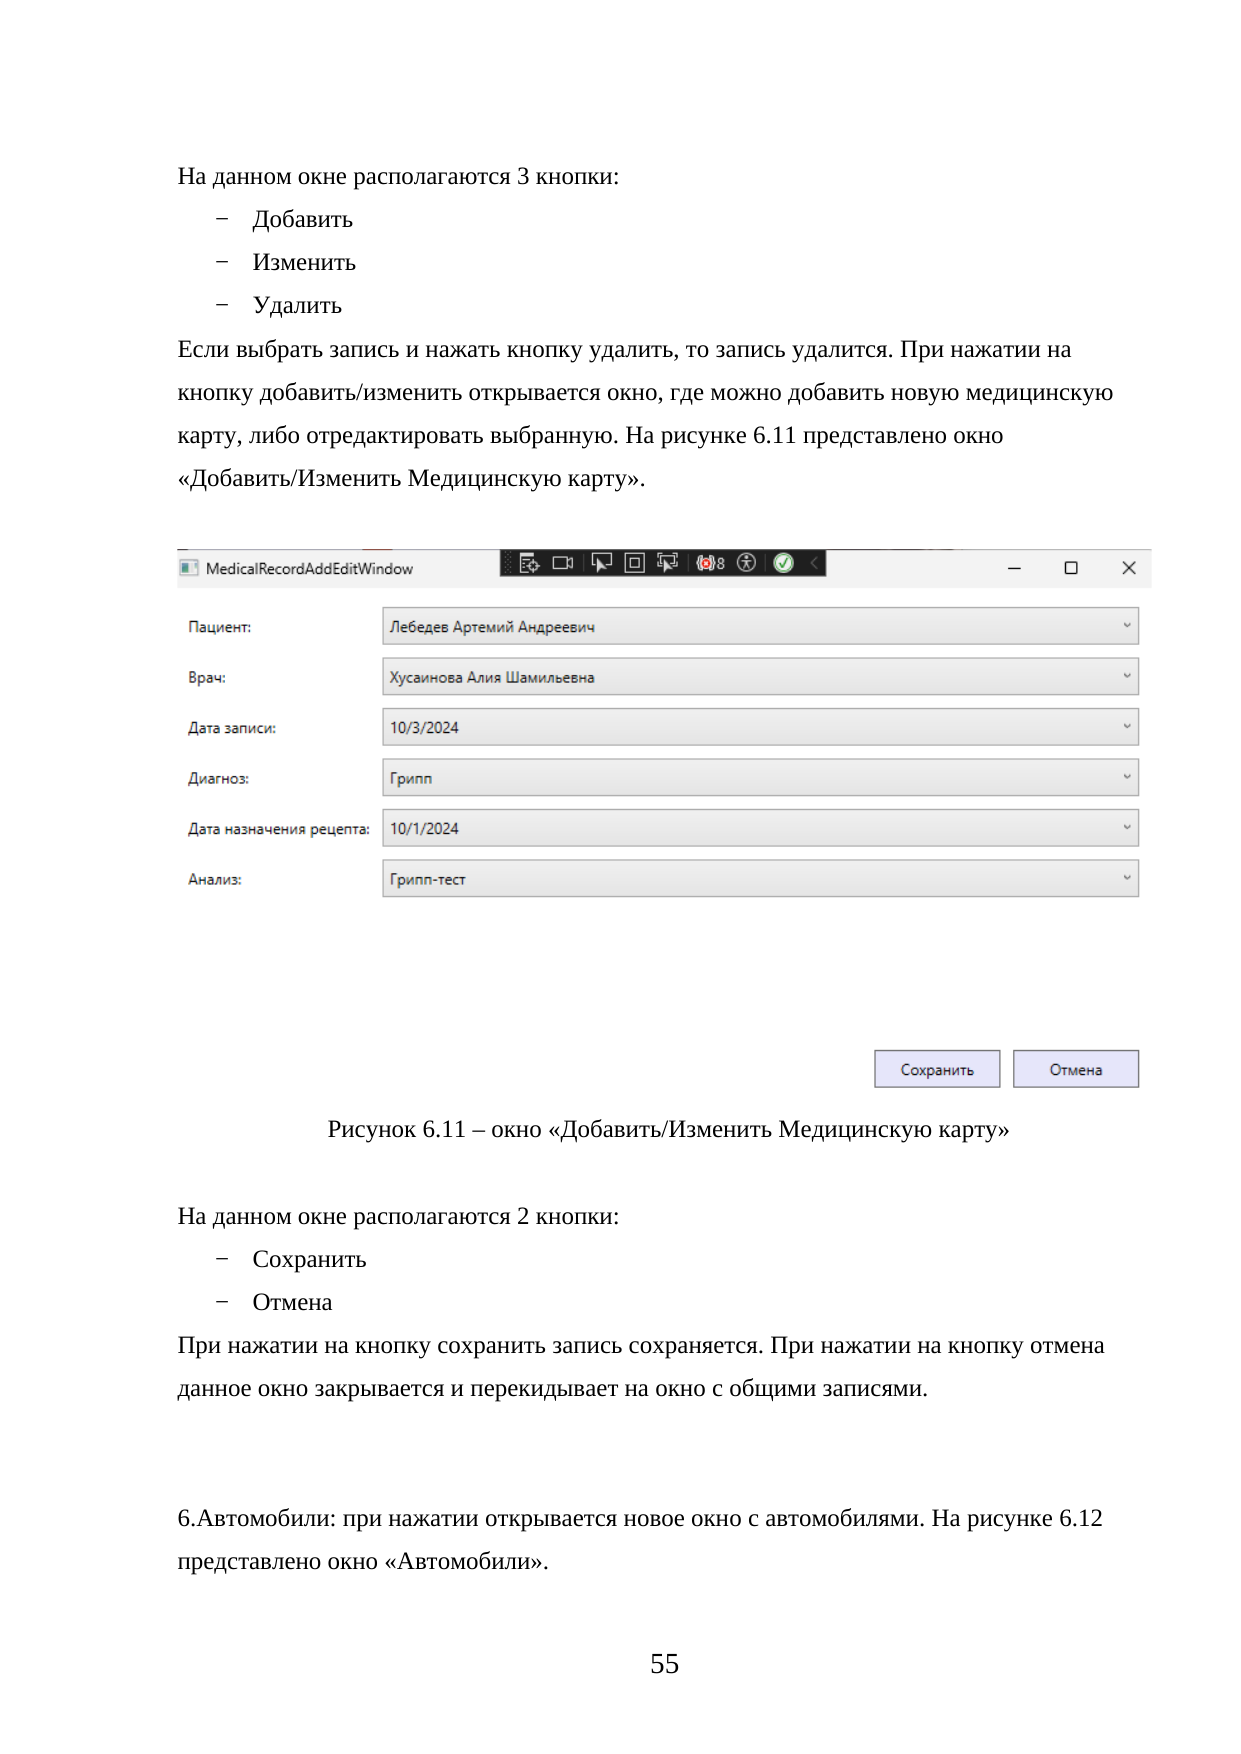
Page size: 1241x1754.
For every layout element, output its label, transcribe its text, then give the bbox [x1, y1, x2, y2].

text На данном окне располагаются 2 кнопки: [177, 1201, 1152, 1229]
text На данном окне располагаются 3 кнопки: [177, 161, 1152, 190]
text Если выбрать запись и нажать кнопку удалить, то запись удалится. При нажатии на кнопку добавить/изменить открывается окно, где можно добавить новую медицинскую карту, либо отредактировать выбранную. На рисунке 6.11 представлено окно «Добавить/Изменить Медицинскую карту». [177, 334, 1152, 492]
list Сохранить [215, 1244, 1152, 1273]
list Удалить [215, 291, 1152, 319]
list Изменить [215, 247, 1152, 276]
text Рисунок 6.11 – окно «Добавить/Изменить Медицинскую карту» [252, 1114, 1152, 1143]
picture [177, 549, 1152, 1098]
list Отмена [215, 1287, 1152, 1316]
list Добавить [215, 204, 1152, 233]
text При нажатии на кнопку сохранить запись сохраняется. При нажатии на кнопку отмена данное окно закрывается и перекидывает на окно с общими записями. [177, 1330, 1152, 1402]
text 6.Автомобили: при нажатии открывается новое окно с автомобилями. На рисунке 6.12 представлено окно «Автомобили». [177, 1503, 1152, 1574]
